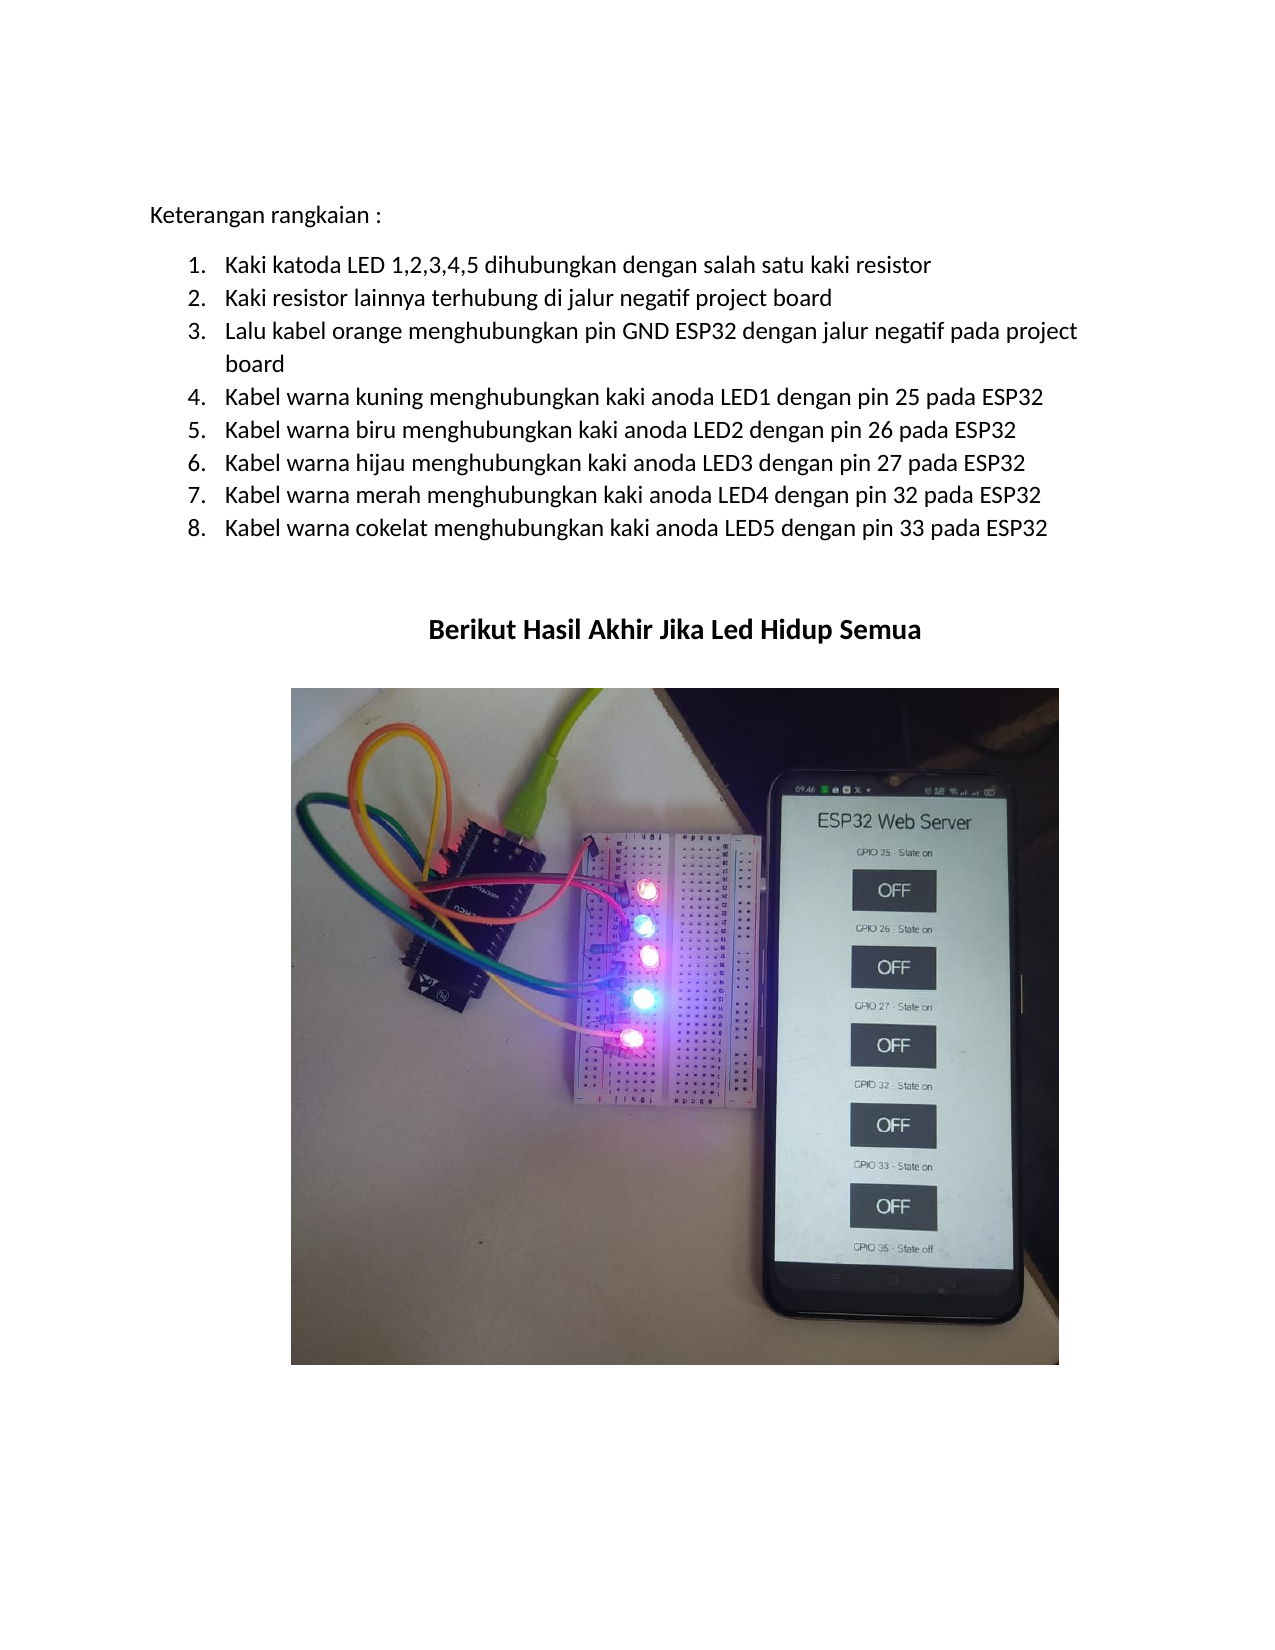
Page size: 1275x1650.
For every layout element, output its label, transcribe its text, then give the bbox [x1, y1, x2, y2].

text Keterangan rangkaian : [150, 199, 1125, 230]
list Kabel warna biru menghubungkan kaki anoda LED2 dengan pin 26 pada ESP32 [187, 414, 1125, 444]
list Kaki resistor lainnya terhubung di jalur negatif project board [187, 282, 1125, 313]
list Kabel warna kuning menghubungkan kaki anoda LED1 dengan pin 25 pada ESP32 [187, 381, 1125, 411]
list Berikut Hasil Akhir Jika Led Hidup Semua [225, 611, 1125, 647]
list Kabel warna cokelat menghubungkan kaki anoda LED5 dengan pin 33 pada ESP32 [187, 512, 1125, 543]
list Kaki katoda LED 1,2,3,4,5 dihubungkan dengan salah satu kaki resistor [187, 249, 1125, 280]
list Kabel warna merah menghubungkan kaki anoda LED4 dengan pin 32 pada ESP32 [187, 479, 1125, 510]
list Kabel warna hijau menghubungkan kaki anoda LED3 dengan pin 27 pada ESP32 [187, 447, 1125, 477]
list Lalu kabel orange menghubungkan pin GND ESP32 dengan jalur negatif pada project board [187, 315, 1125, 378]
picture [291, 688, 1059, 1365]
